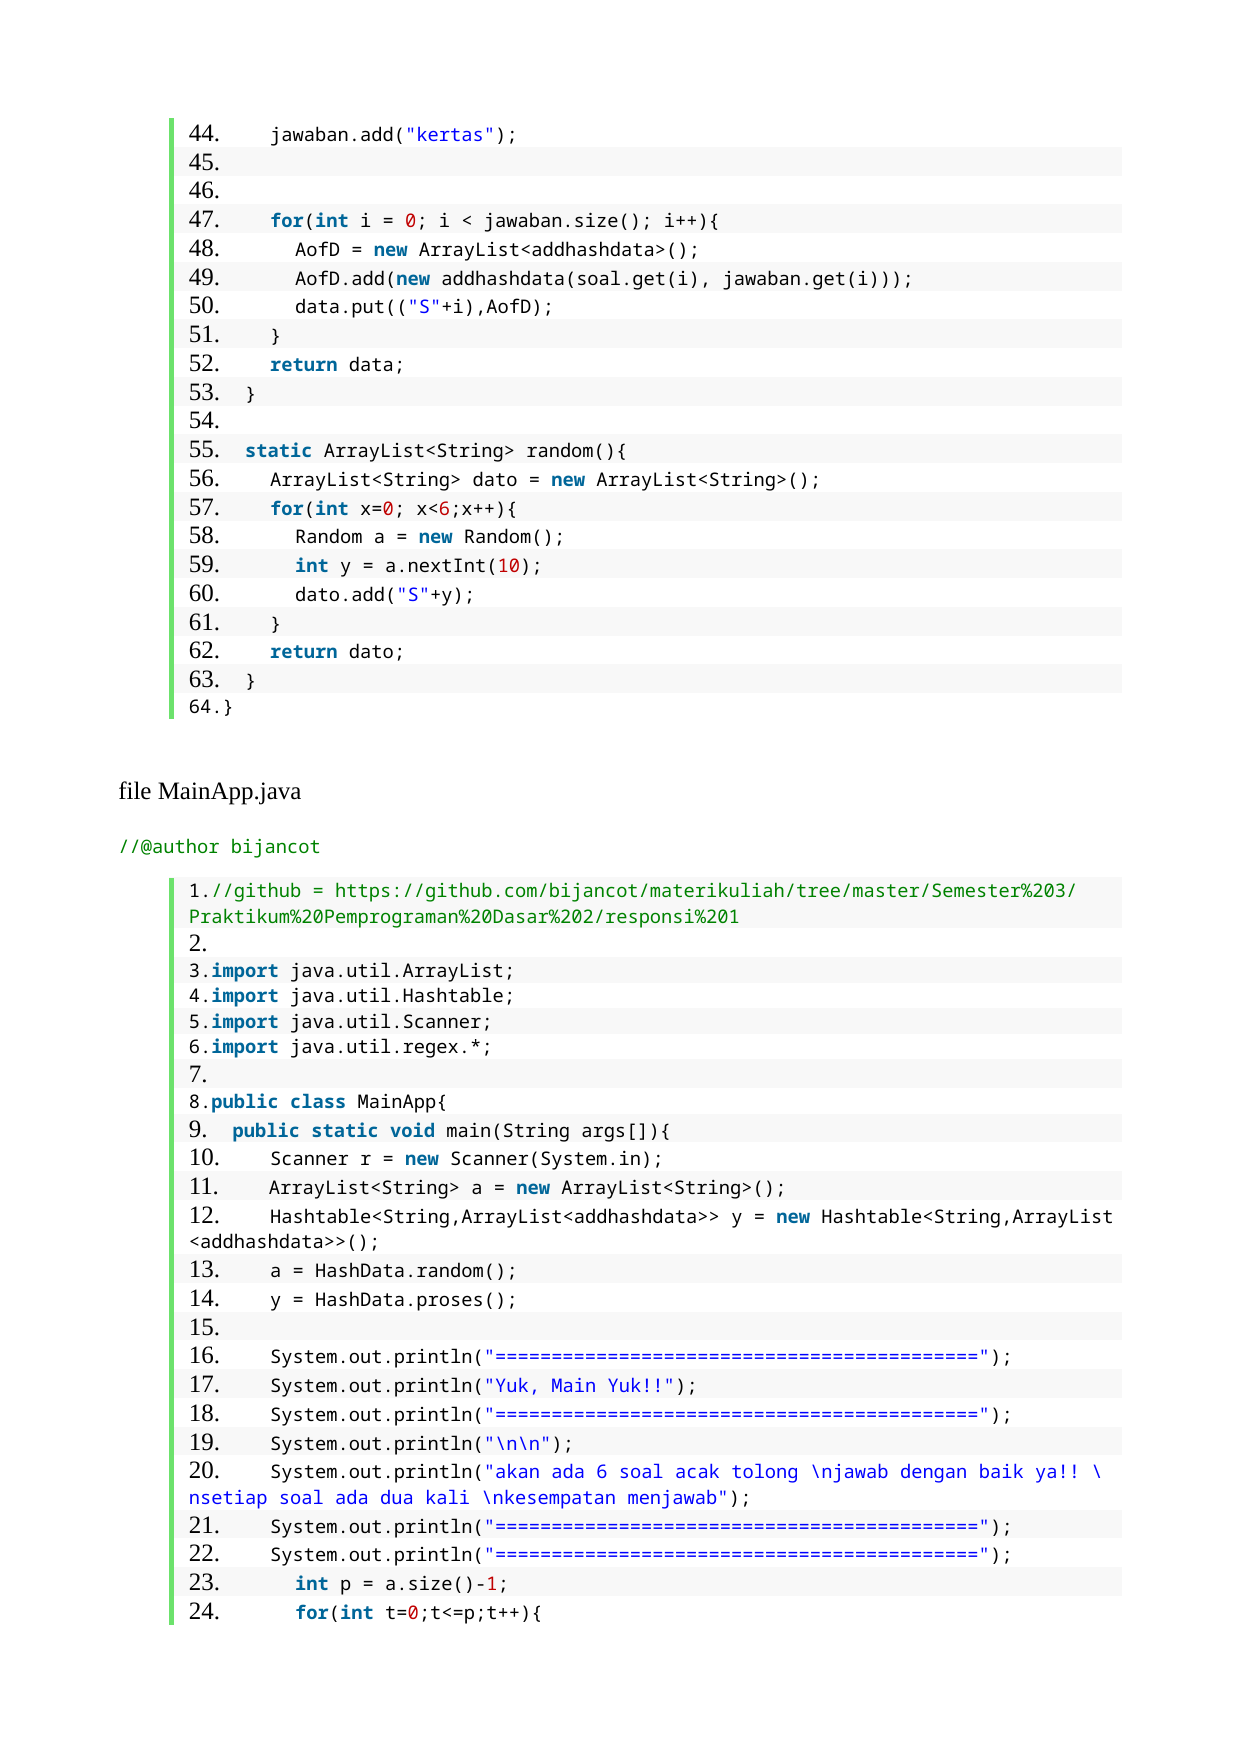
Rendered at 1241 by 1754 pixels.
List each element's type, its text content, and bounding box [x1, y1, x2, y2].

list import java.util.regex.*; [174, 1034, 1122, 1059]
list } [174, 377, 1122, 406]
list jawaban.add("kertas"); [174, 118, 1122, 147]
list return dato; [174, 636, 1122, 664]
list int p = a.size()-1; [174, 1567, 1122, 1596]
list AofD = new ArrayList<addhashdata>(); [174, 233, 1122, 262]
list import java.util.Scanner; [174, 1008, 1122, 1034]
list Hashtable<String,ArrayList<addhashdata>> y = new Hashtable<String,ArrayList<addhashdata>>(); [174, 1200, 1122, 1254]
list for(int i = 0; i < jawaban.size(); i++){ [174, 204, 1122, 233]
list System.out.println("==========================================="); [174, 1398, 1122, 1427]
list Random a = new Random(); [174, 521, 1122, 549]
list System.out.println("==========================================="); [174, 1510, 1122, 1538]
list //github = https://github.com/bijancot/materikuliah/tree/master/Semester%203/Praktikum%20Pemprograman%20Dasar%202/responsi%201 [169, 877, 1122, 928]
list public static void main(String args[]){ [174, 1114, 1122, 1142]
list import java.util.Hashtable; [174, 983, 1122, 1008]
list System.out.println("==========================================="); [174, 1538, 1122, 1567]
list Scanner r = new Scanner(System.in); [174, 1142, 1122, 1171]
list System.out.println("Yuk, Main Yuk!!"); [174, 1369, 1122, 1398]
list data.put(("S"+i),AofD); [174, 291, 1122, 319]
list for(int x=0; x<6;x++){ [174, 492, 1122, 521]
list } [174, 607, 1122, 636]
text file MainApp.java [118, 776, 1122, 805]
list } [174, 693, 1122, 719]
list int y = a.nextInt(10); [174, 549, 1122, 578]
list import java.util.ArrayList; [174, 957, 1122, 983]
list a = HashData.random(); [174, 1254, 1122, 1283]
list ArrayList<String> dato = new ArrayList<String>(); [174, 463, 1122, 492]
list public class MainApp{ [174, 1088, 1122, 1114]
list AofD.add(new addhashdata(soal.get(i), jawaban.get(i))); [174, 262, 1122, 291]
list } [174, 664, 1122, 693]
list for(int t=0;t<=p;t++){ [174, 1596, 1122, 1625]
list System.out.println("\n\n"); [174, 1427, 1122, 1455]
text //@author bijancot [118, 834, 1122, 859]
list return data; [174, 348, 1122, 377]
list dato.add("S"+y); [174, 578, 1122, 607]
list ArrayList<String> a = new ArrayList<String>(); [174, 1171, 1122, 1200]
list System.out.println("==========================================="); [174, 1340, 1122, 1369]
list static ArrayList<String> random(){ [174, 434, 1122, 463]
list } [174, 319, 1122, 348]
list System.out.println("akan ada 6 soal acak tolong \njawab dengan baik ya!! \nsetiap soal ada dua kali \nkesempatan menjawab"); [174, 1455, 1122, 1510]
list y = HashData.proses(); [174, 1283, 1122, 1312]
